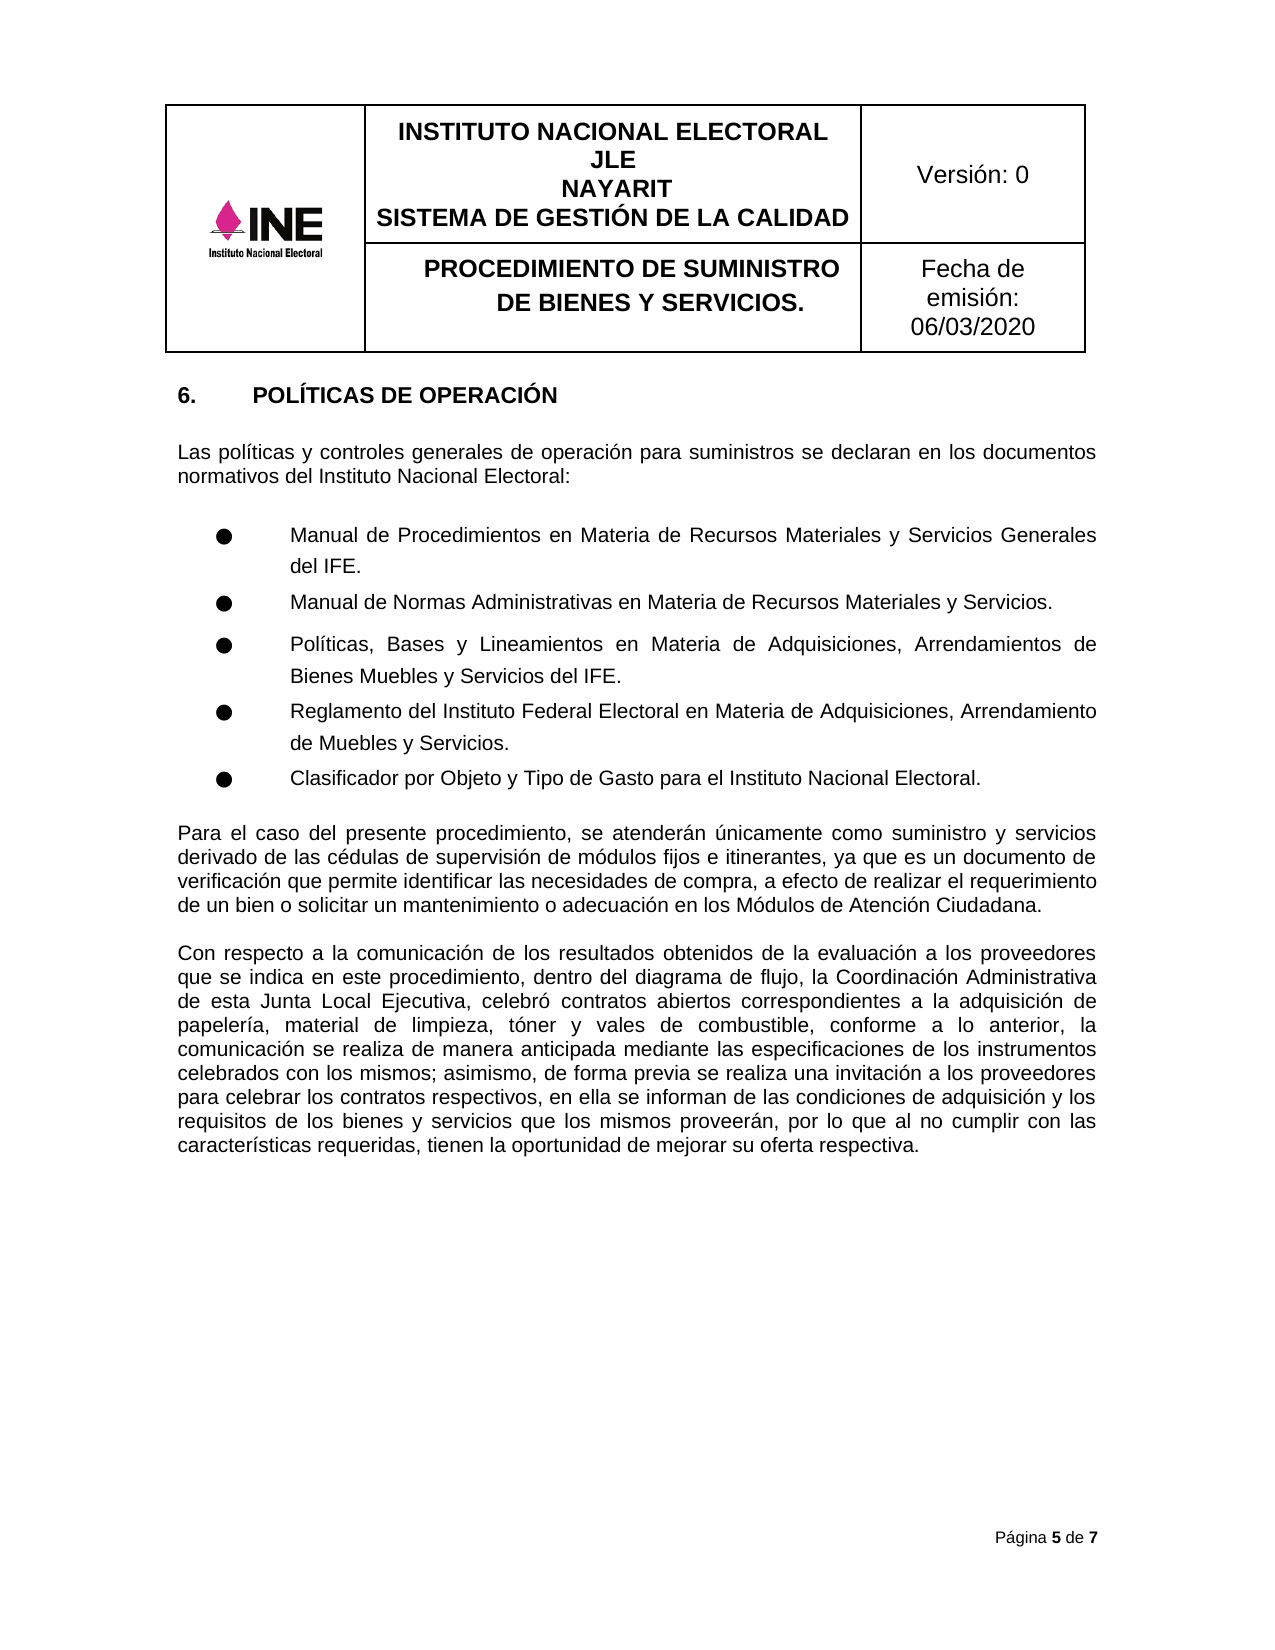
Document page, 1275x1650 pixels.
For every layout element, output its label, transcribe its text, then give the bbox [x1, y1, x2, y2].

list POLÍTICAS DE OPERACIÓN [177, 382, 1098, 408]
list Manual de Procedimientos en Materia de Recursos Materiales y Servicios Generales del IFE. [215, 512, 1098, 578]
list Políticas, Bases y Lineamientos en Materia de Adquisiciones, Arrendamientos de Bienes Muebles y Servicios del IFE. [215, 621, 1098, 688]
text Para el caso del presente procedimiento, se atenderán únicamente como suministro y servicios derivado de las cédulas de supervisión de módulos fijos e itinerantes, ya que es un documento de verificación que permite identificar las necesidades de compra, a efecto de realizar el requerimiento de un bien o solicitar un mantenimiento o adecuación en los Módulos de Atención Ciudadana. [177, 821, 1098, 917]
list Manual de Normas Administrativas en Materia de Recursos Materiales y Servicios. [215, 578, 1098, 621]
list Reglamento del Instituto Federal Electoral en Materia de Adquisiciones, Arrendamiento de Muebles y Servicios. [215, 688, 1098, 754]
text Con respecto a la comunicación de los resultados obtenidos de la evaluación a los proveedores que se indica en este procedimiento, dentro del diagrama de flujo, la Coordinación Administrativa de esta Junta Local Ejecutiva, celebró contratos abiertos correspondientes a la adquisición de papelería, material de limpieza, tóner y vales de combustible, conforme a lo anterior, la comunicación se realiza de manera anticipada mediante las especificaciones de los instrumentos celebrados con los mismos; asimismo, de forma previa se realiza una invitación a los proveedores para celebrar los contratos respectivos, en ella se informan de las condiciones de adquisición y los requisitos de los bienes y servicios que los mismos proveerán, por lo que al no cumplir con las características requeridas, tienen la oportunidad de mejorar su oferta respectiva. [177, 941, 1098, 1156]
text Las políticas y controles generales de operación para suministros se declaran en los documentos normativos del Instituto Nacional Electoral: [177, 440, 1098, 488]
picture [176, 175, 355, 282]
list Clasificador por Objeto y Tipo de Gasto para el Instituto Nacional Electoral. [215, 754, 1098, 797]
